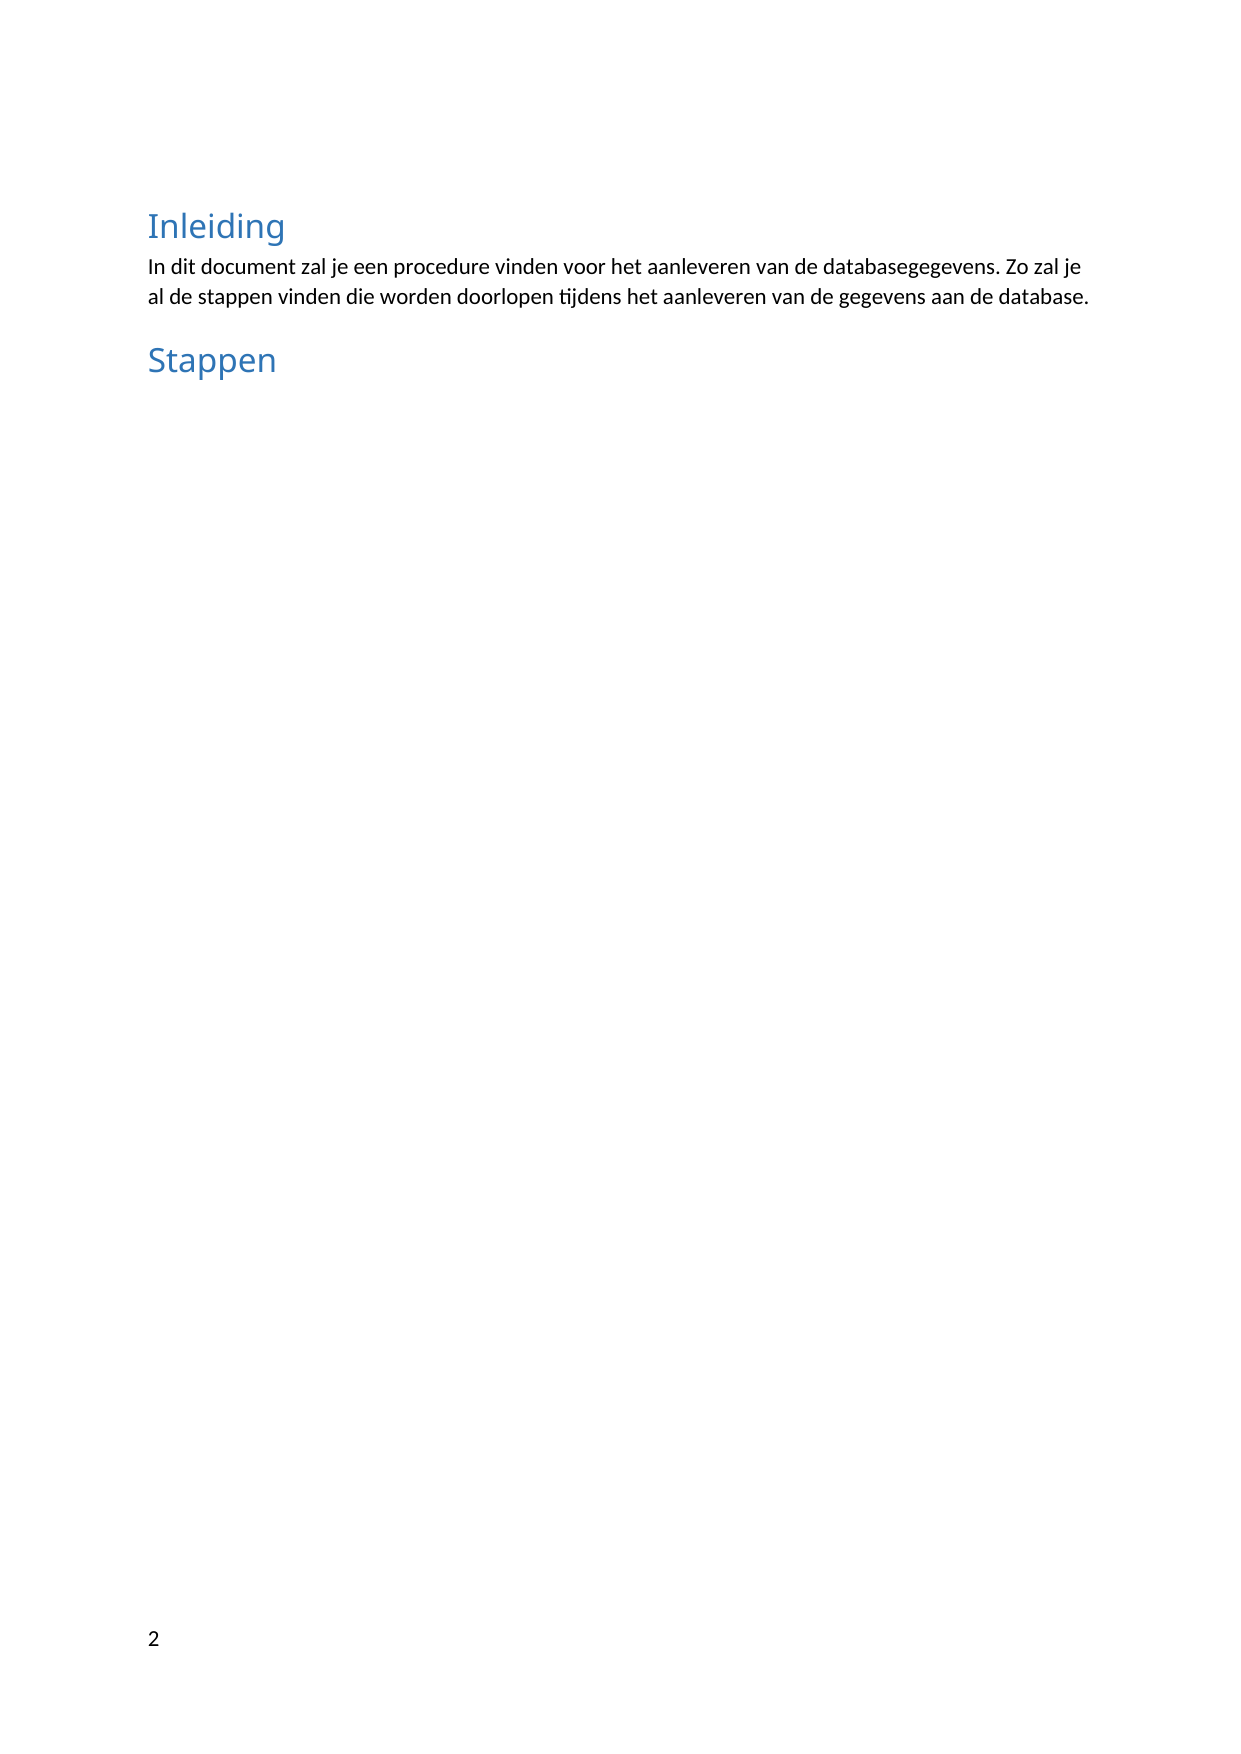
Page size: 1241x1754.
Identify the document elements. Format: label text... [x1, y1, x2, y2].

subtitle Stappen [148, 337, 1092, 383]
text In dit document zal je een procedure vinden voor het aanleveren van de databasegegevens. Zo zal je al de stappen vinden die worden doorlopen tijdens het aanleveren van de gegevens aan de database. [148, 252, 1092, 310]
subtitle Inleiding [148, 203, 1092, 248]
